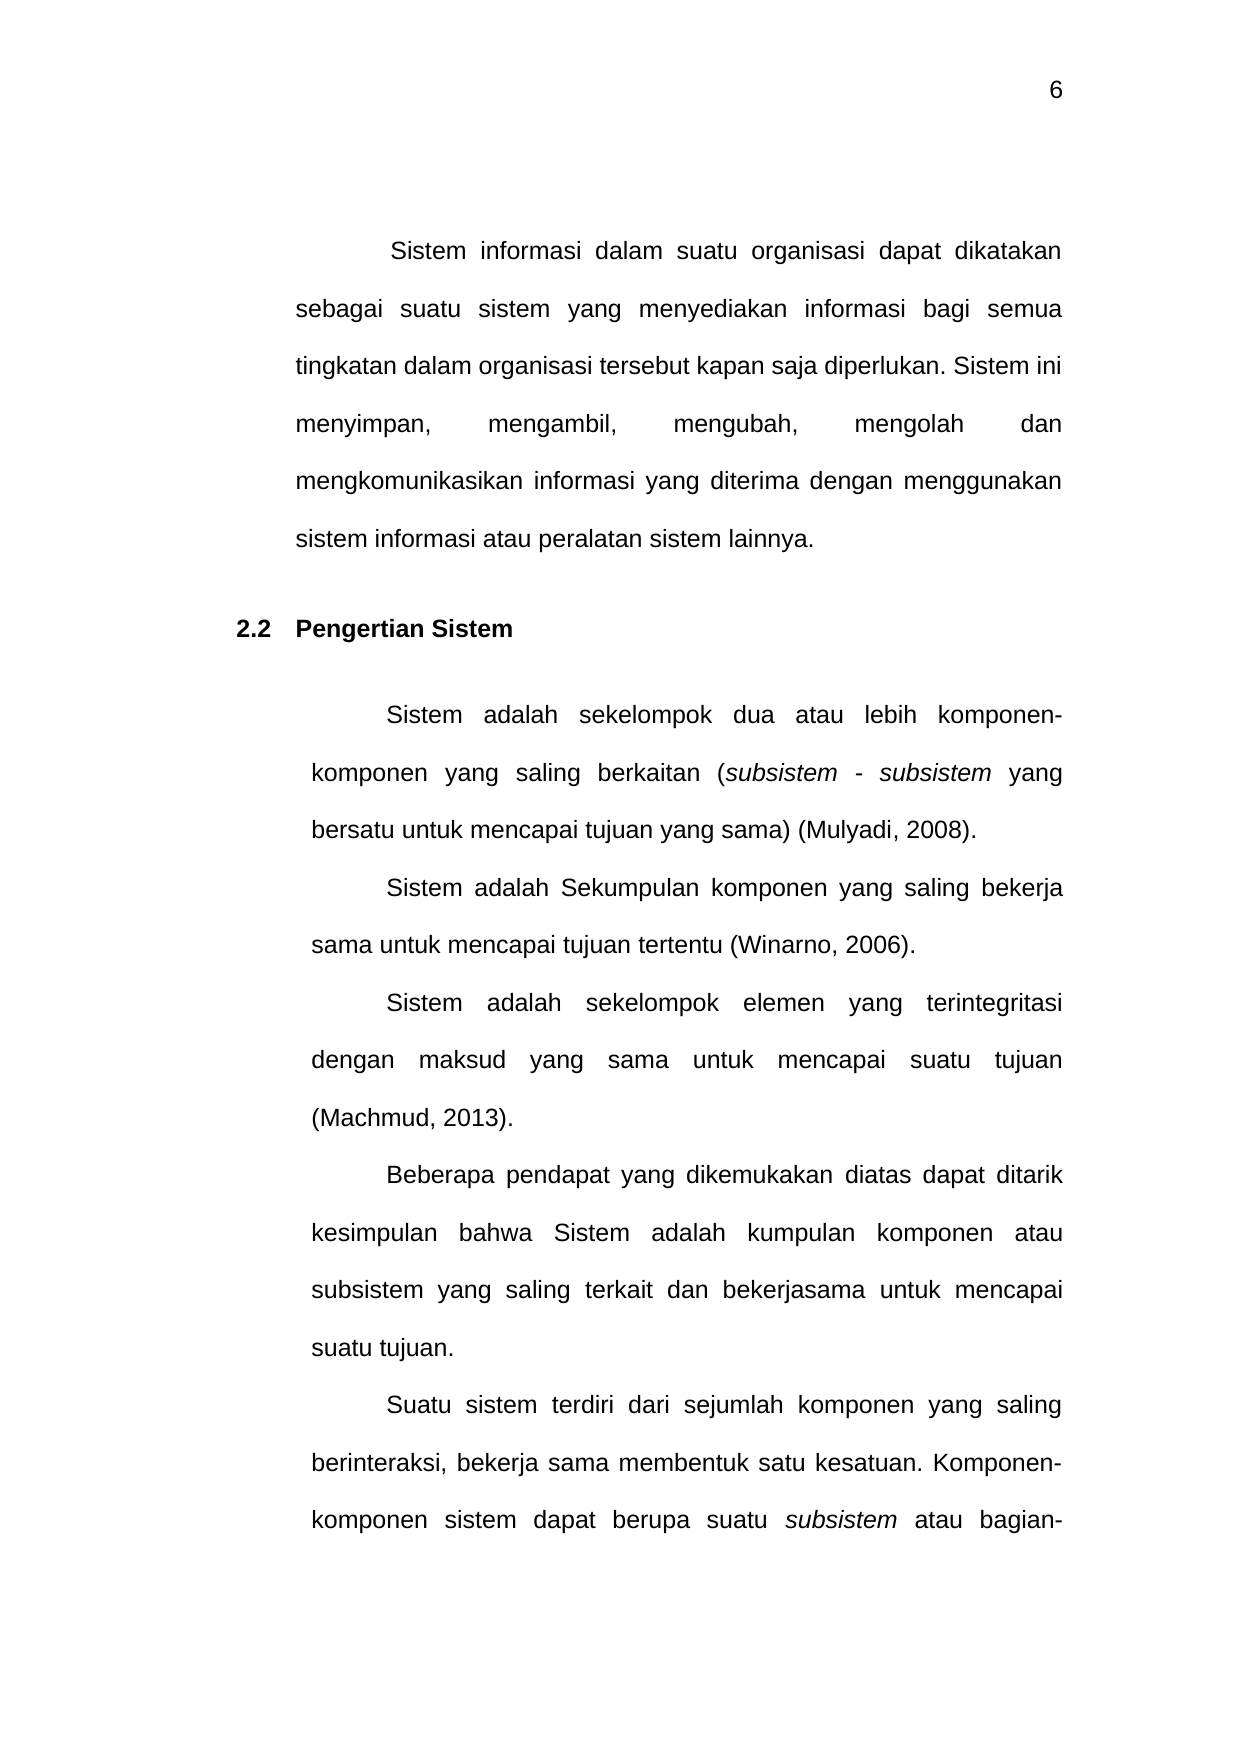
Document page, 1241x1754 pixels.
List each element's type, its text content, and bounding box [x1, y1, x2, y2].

list Sistem adalah sekelompok dua atau lebih komponen-komponen yang saling berkaitan (subsistem - subsistem yang bersatu untuk mencapai tujuan yang sama) (Mulyadi, 2008). [311, 701, 1063, 844]
list Beberapa pendapat yang dikemukakan diatas dapat ditarik kesimpulan bahwa Sistem adalah kumpulan komponen atau subsistem yang saling terkait dan bekerjasama untuk mencapai suatu tujuan. [311, 1161, 1063, 1362]
list Pengertian Sistem [236, 614, 1063, 643]
list Sistem adalah Sekumpulan komponen yang saling bekerja sama untuk mencapai tujuan tertentu (Winarno, 2006). [311, 873, 1063, 959]
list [311, 1391, 1063, 1534]
list Sistem adalah sekelompok elemen yang terintegritasi dengan maksud yang sama untuk mencapai suatu tujuan (Machmud, 2013). [311, 988, 1063, 1132]
text Sistem informasi dalam suatu organisasi dapat dikatakan sebagai suatu sistem yang menyediakan informasi bagi semua tingkatan dalam organisasi tersebut kapan saja diperlukan. Sistem ini menyimpan, mengambil, mengubah, mengolah dan mengkomunikasikan informasi yang diterima dengan menggunakan sistem informasi atau peralatan sistem lainnya. [295, 236, 1063, 552]
